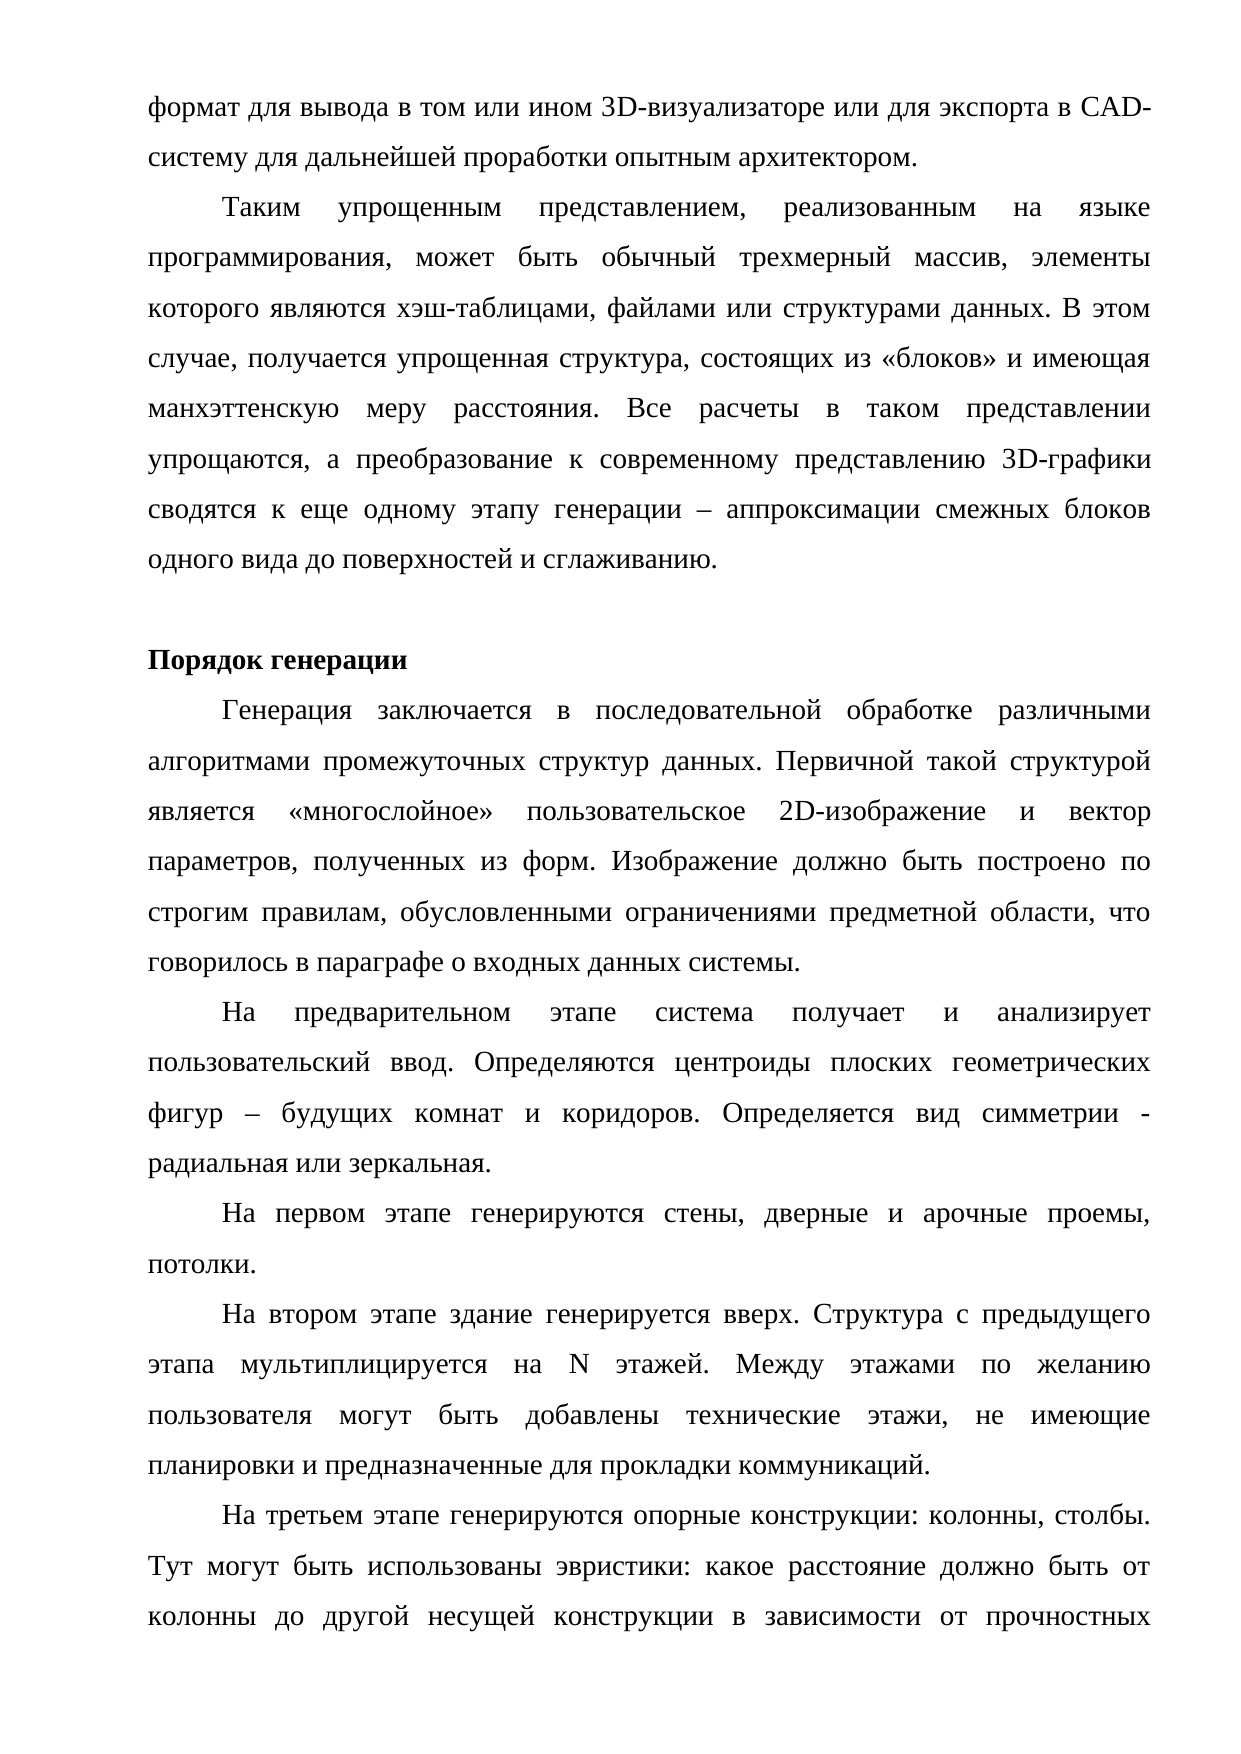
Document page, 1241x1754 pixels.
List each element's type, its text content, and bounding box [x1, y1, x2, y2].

text На первом этапе генерируются стены, дверные и арочные проемы, потолки. [148, 1196, 1152, 1279]
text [148, 89, 1152, 172]
text Таким упрощенным представлением, реализованным на языке программирования, может быть обычный трехмерный массив, элементы которого являются хэш-таблицами, файлами или структурами данных. В этом случае, получается упрощенная структура, состоящих из «блоков» и имеющая манхэттенскую меру расстояния. Все расчеты в таком представлении упрощаются, а преобразование к современному представлению 3D-графики сводятся к еще одному этапу генерации – аппроксимации смежных блоков одного вида до поверхностей и сглаживанию. [148, 189, 1152, 575]
text Генерация заключается в последовательной обработке различными алгоритмами промежуточных структур данных. Первичной такой структурой является «многослойное» пользовательское 2D-изображение и вектор параметров, полученных из форм. Изображение должно быть построено по строгим правилам, обусловленными ограничениями предметной области, что говорилось в параграфе о входных данных системы. [148, 692, 1152, 977]
text На втором этапе здание генерируется вверх. Структура с предыдущего этапа мультиплицируется на N этажей. Между этажами по желанию пользователя могут быть добавлены технические этажи, не имеющие планировки и предназначенные для прокладки коммуникаций. [148, 1296, 1152, 1481]
text На предварительном этапе система получает и анализирует пользовательский ввод. Определяются центроиды плоских геометрических фигур – будущих комнат и коридоров. Определяется вид симметрии - радиальная или зеркальная. [148, 994, 1152, 1179]
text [148, 1497, 1152, 1632]
subtitle Порядок генерации [148, 642, 1152, 676]
